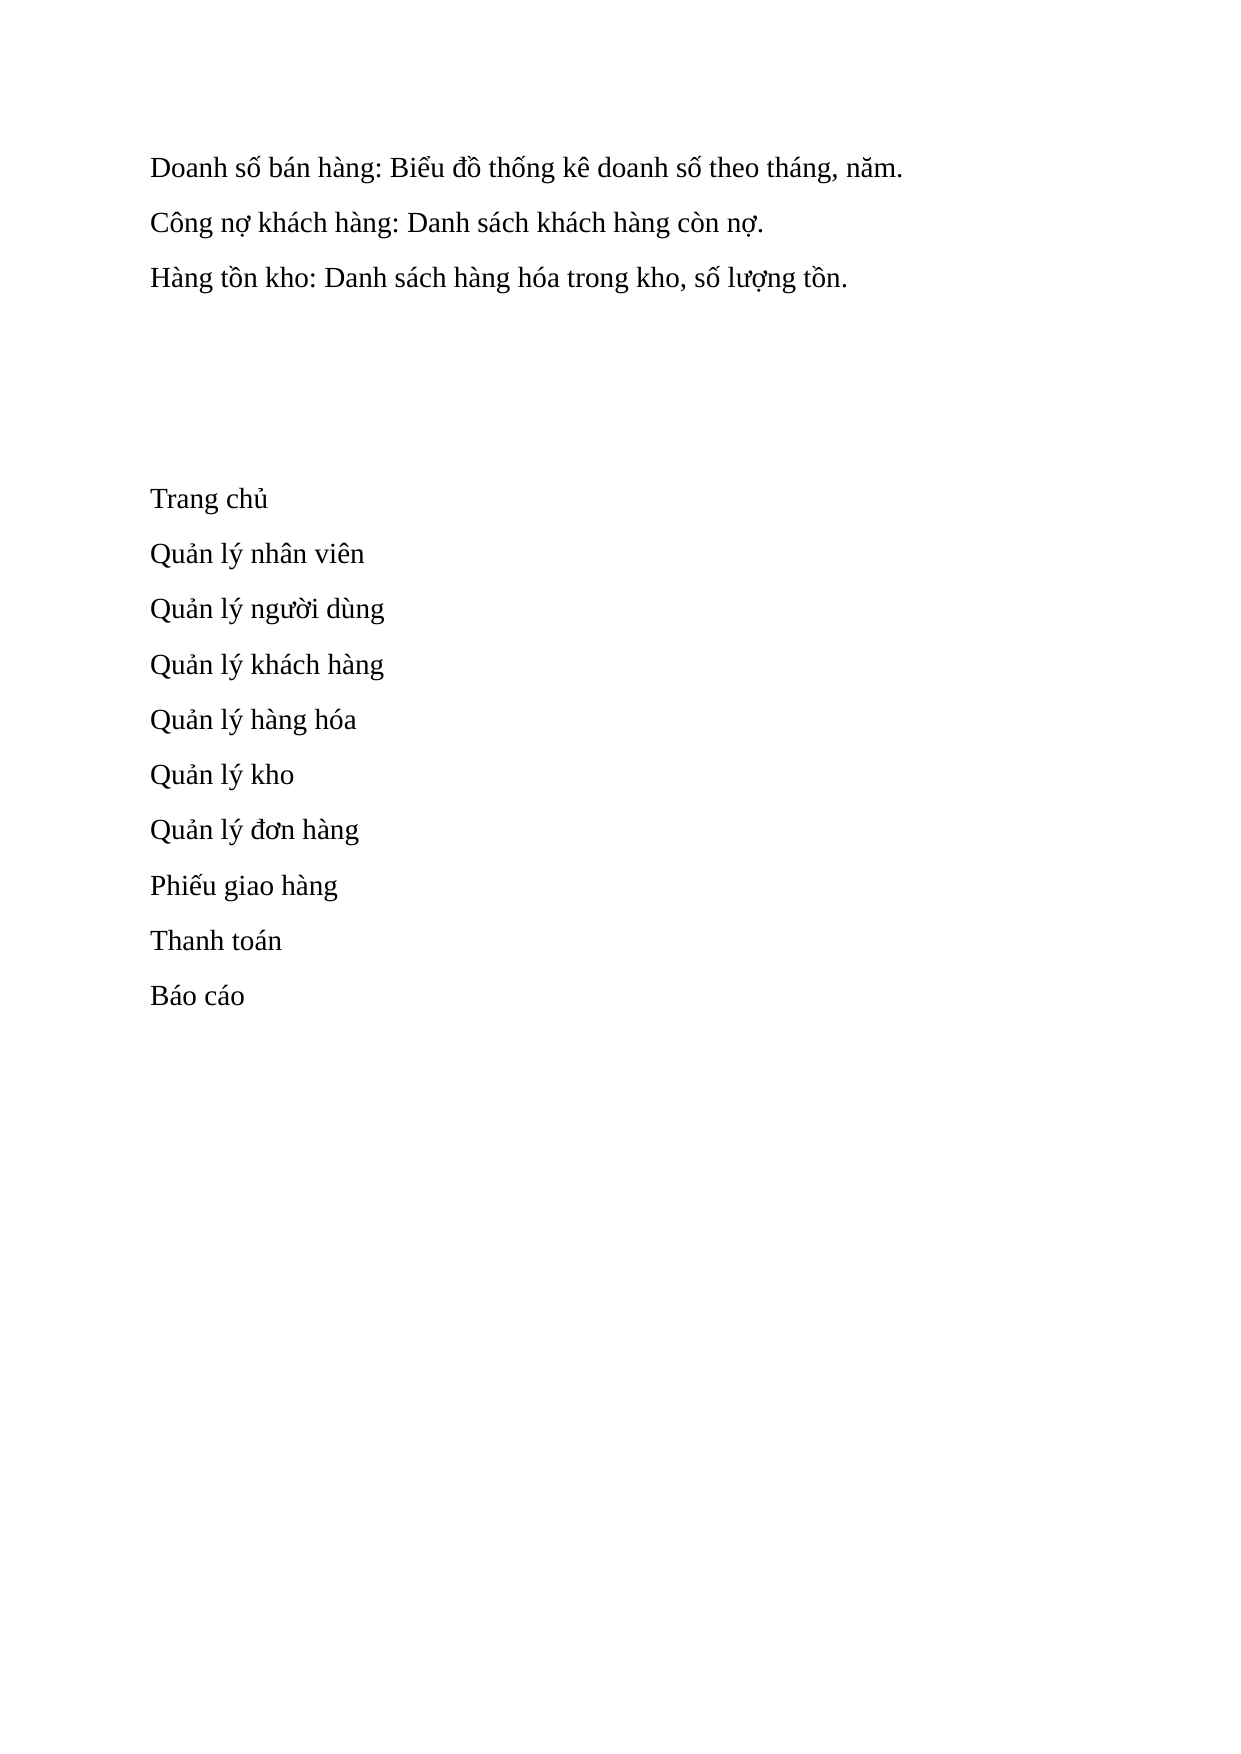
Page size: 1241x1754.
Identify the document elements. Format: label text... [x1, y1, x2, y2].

text Quản lý hàng hóa [150, 702, 1090, 736]
text Thanh toán [150, 923, 1090, 956]
text Phiếu giao hàng [150, 868, 1090, 901]
text Trang chủ [150, 481, 1090, 515]
text Quản lý kho [150, 757, 1090, 791]
text Quản lý nhân viên [150, 536, 1090, 570]
text Doanh số bán hàng: Biểu đồ thống kê doanh số theo tháng, năm. [150, 150, 1090, 183]
text Công nợ khách hàng: Danh sách khách hàng còn nợ. [150, 205, 1090, 239]
text Quản lý khách hàng [150, 647, 1090, 680]
text Quản lý người dùng [150, 592, 1090, 625]
text Hàng tồn kho: Danh sách hàng hóa trong kho, số lượng tồn. [150, 260, 1090, 294]
text Quản lý đơn hàng [150, 812, 1090, 846]
text Báo cáo [150, 978, 1090, 1012]
